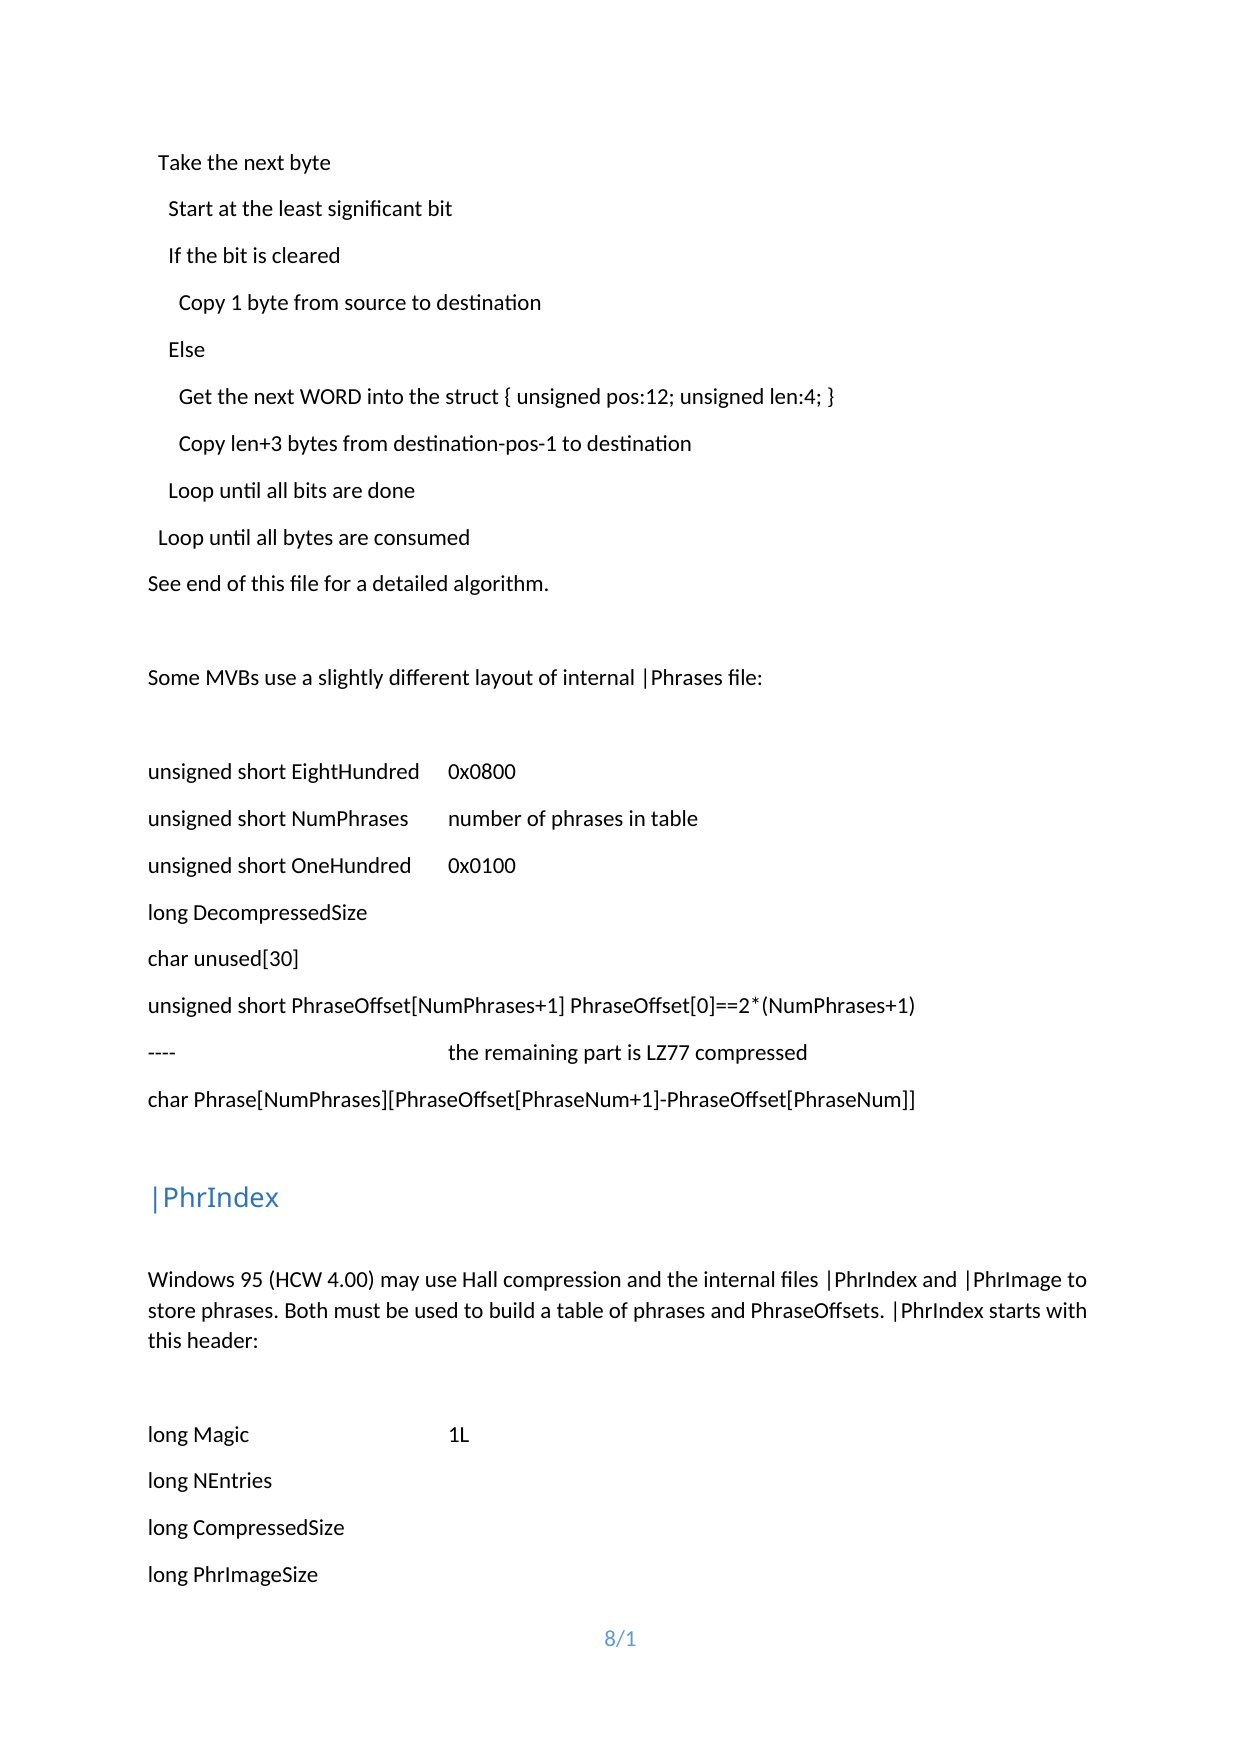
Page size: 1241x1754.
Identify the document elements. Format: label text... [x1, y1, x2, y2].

text Else [148, 335, 1093, 363]
text long CompressedSize [148, 1513, 1093, 1541]
text Take the next byte [148, 148, 1093, 176]
text long PhrImageSize [148, 1560, 1093, 1588]
text Get the next WORD into the struct { unsigned pos:12; unsigned len:4; } [148, 382, 1093, 410]
text Some MVBs use a slightly different layout of internal |Phrases file: [148, 663, 1093, 691]
text long NEntries [148, 1467, 1093, 1494]
subtitle |PhrIndex [148, 1179, 1093, 1216]
text Loop until all bytes are consumed [148, 523, 1093, 551]
text unsigned short NumPhrases number of phrases in table [148, 804, 1093, 832]
text See end of this file for a detailed algorithm. [148, 569, 1093, 597]
text If the bit is cleared [148, 241, 1093, 269]
text char unused[30] [148, 944, 1093, 972]
text long Magic 1L [148, 1420, 1093, 1448]
text Start at the least significant bit [148, 194, 1093, 222]
text Copy len+3 bytes from destination-pos-1 to destination [148, 429, 1093, 457]
text char Phrase[NumPhrases][PhraseOffset[PhraseNum+1]-PhraseOffset[PhraseNum]] [148, 1085, 1093, 1113]
text Windows 95 (HCW 4.00) may use Hall compression and the internal files |PhrIndex and |PhrImage to store phrases. Both must be used to build a table of phrases and PhraseOffsets. |PhrIndex starts with this header: [148, 1266, 1093, 1354]
text unsigned short EightHundred 0x0800 [148, 757, 1093, 785]
text long DecompressedSize [148, 898, 1093, 926]
text ---- the remaining part is LZ77 compressed [148, 1038, 1093, 1066]
text Loop until all bits are done [148, 476, 1093, 504]
text unsigned short PhraseOffset[NumPhrases+1] PhraseOffset[0]==2*(NumPhrases+1) [148, 991, 1093, 1019]
text unsigned short OneHundred 0x0100 [148, 851, 1093, 879]
text Copy 1 byte from source to destination [148, 288, 1093, 316]
